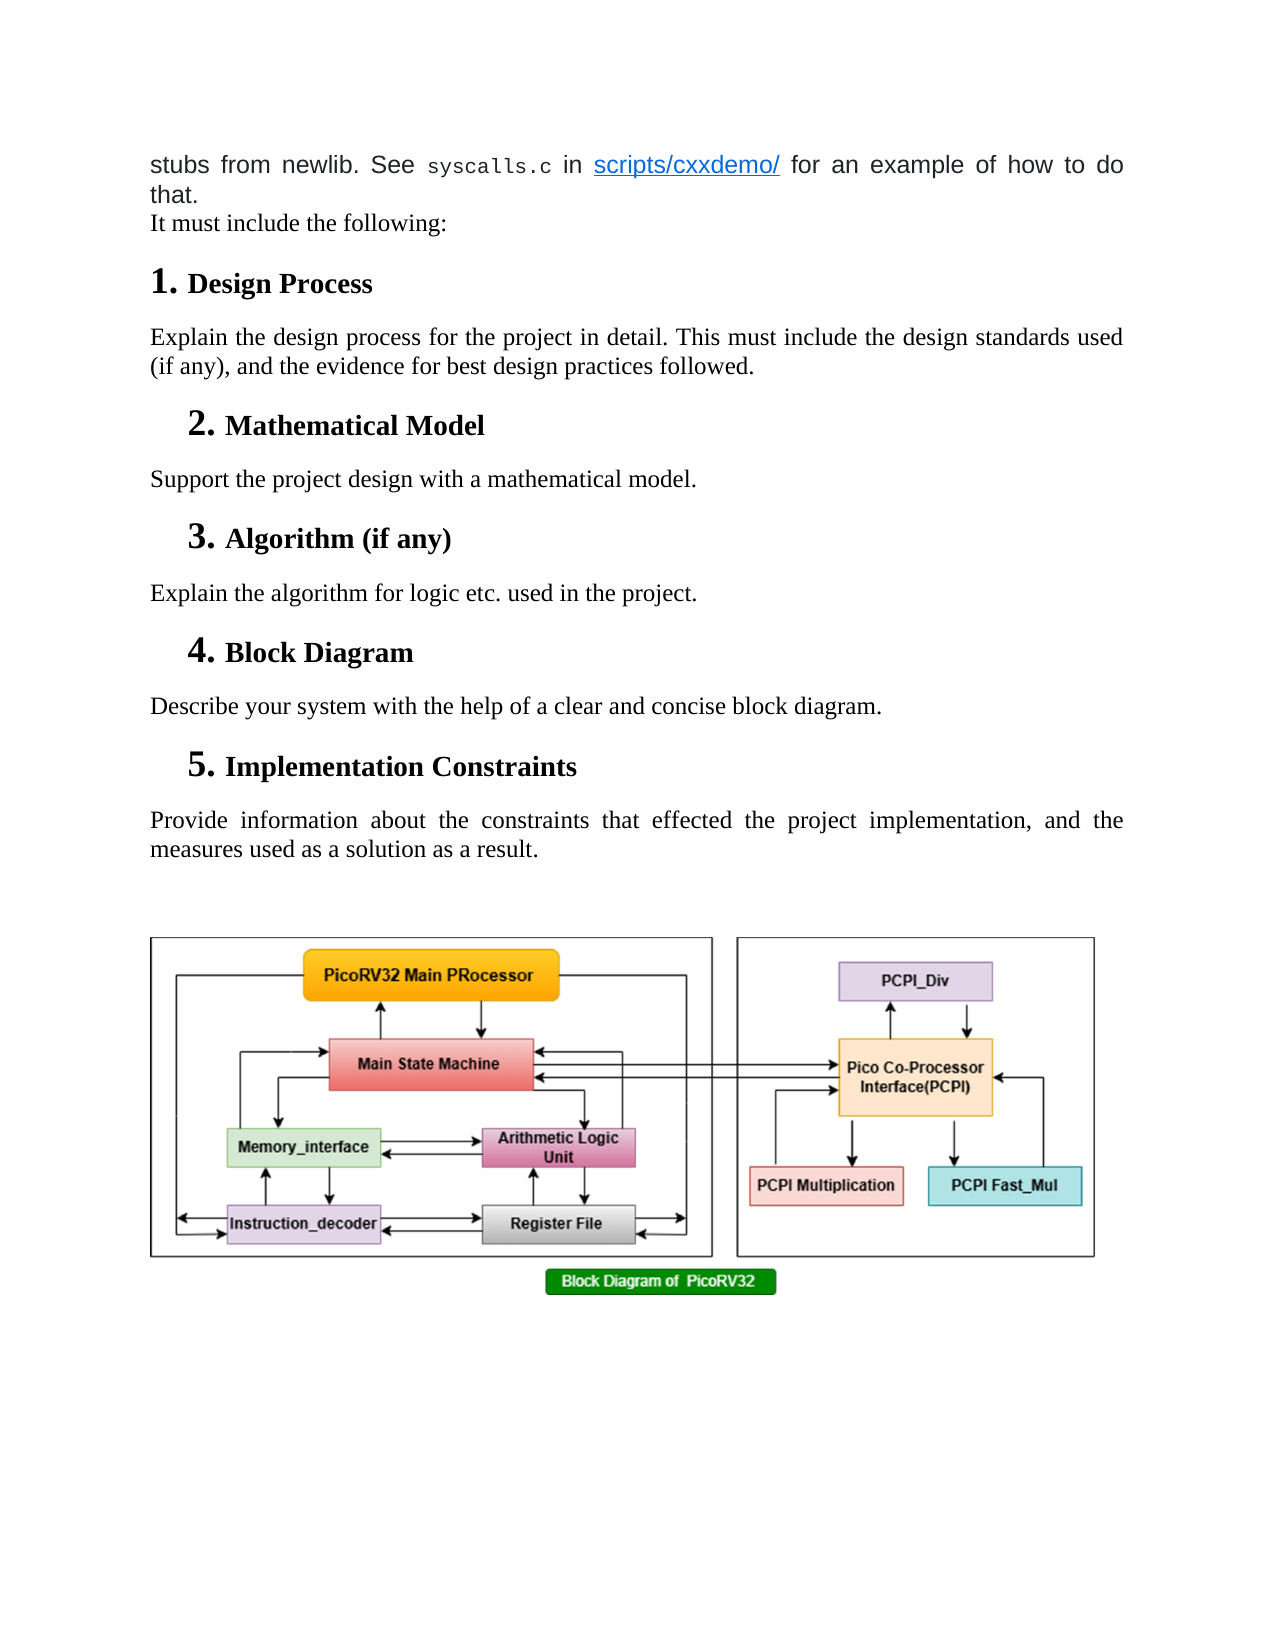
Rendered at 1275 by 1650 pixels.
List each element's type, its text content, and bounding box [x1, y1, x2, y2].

text Explain the design process for the project in detail. This must include the design standards used (if any), and the evidence for best design practices followed. [150, 322, 1125, 379]
text Describe your system with the help of a clear and concise block diagram. [150, 691, 1125, 720]
list Mathematical Model [187, 400, 1125, 443]
list Implementation Constraints [187, 741, 1125, 784]
list Algorithm (if any) [187, 514, 1125, 557]
list Design Process [150, 258, 1125, 301]
text It must include the following: [150, 208, 1125, 237]
text Support the project design with a mathematical model. [150, 464, 1125, 493]
list Block Diagram [187, 627, 1125, 671]
picture [150, 937, 1096, 1295]
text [150, 150, 1125, 208]
text Explain the algorithm for logic etc. used in the project. [150, 578, 1125, 607]
text Provide information about the constraints that effected the project implementation, and the measures used as a solution as a result. [150, 805, 1125, 862]
